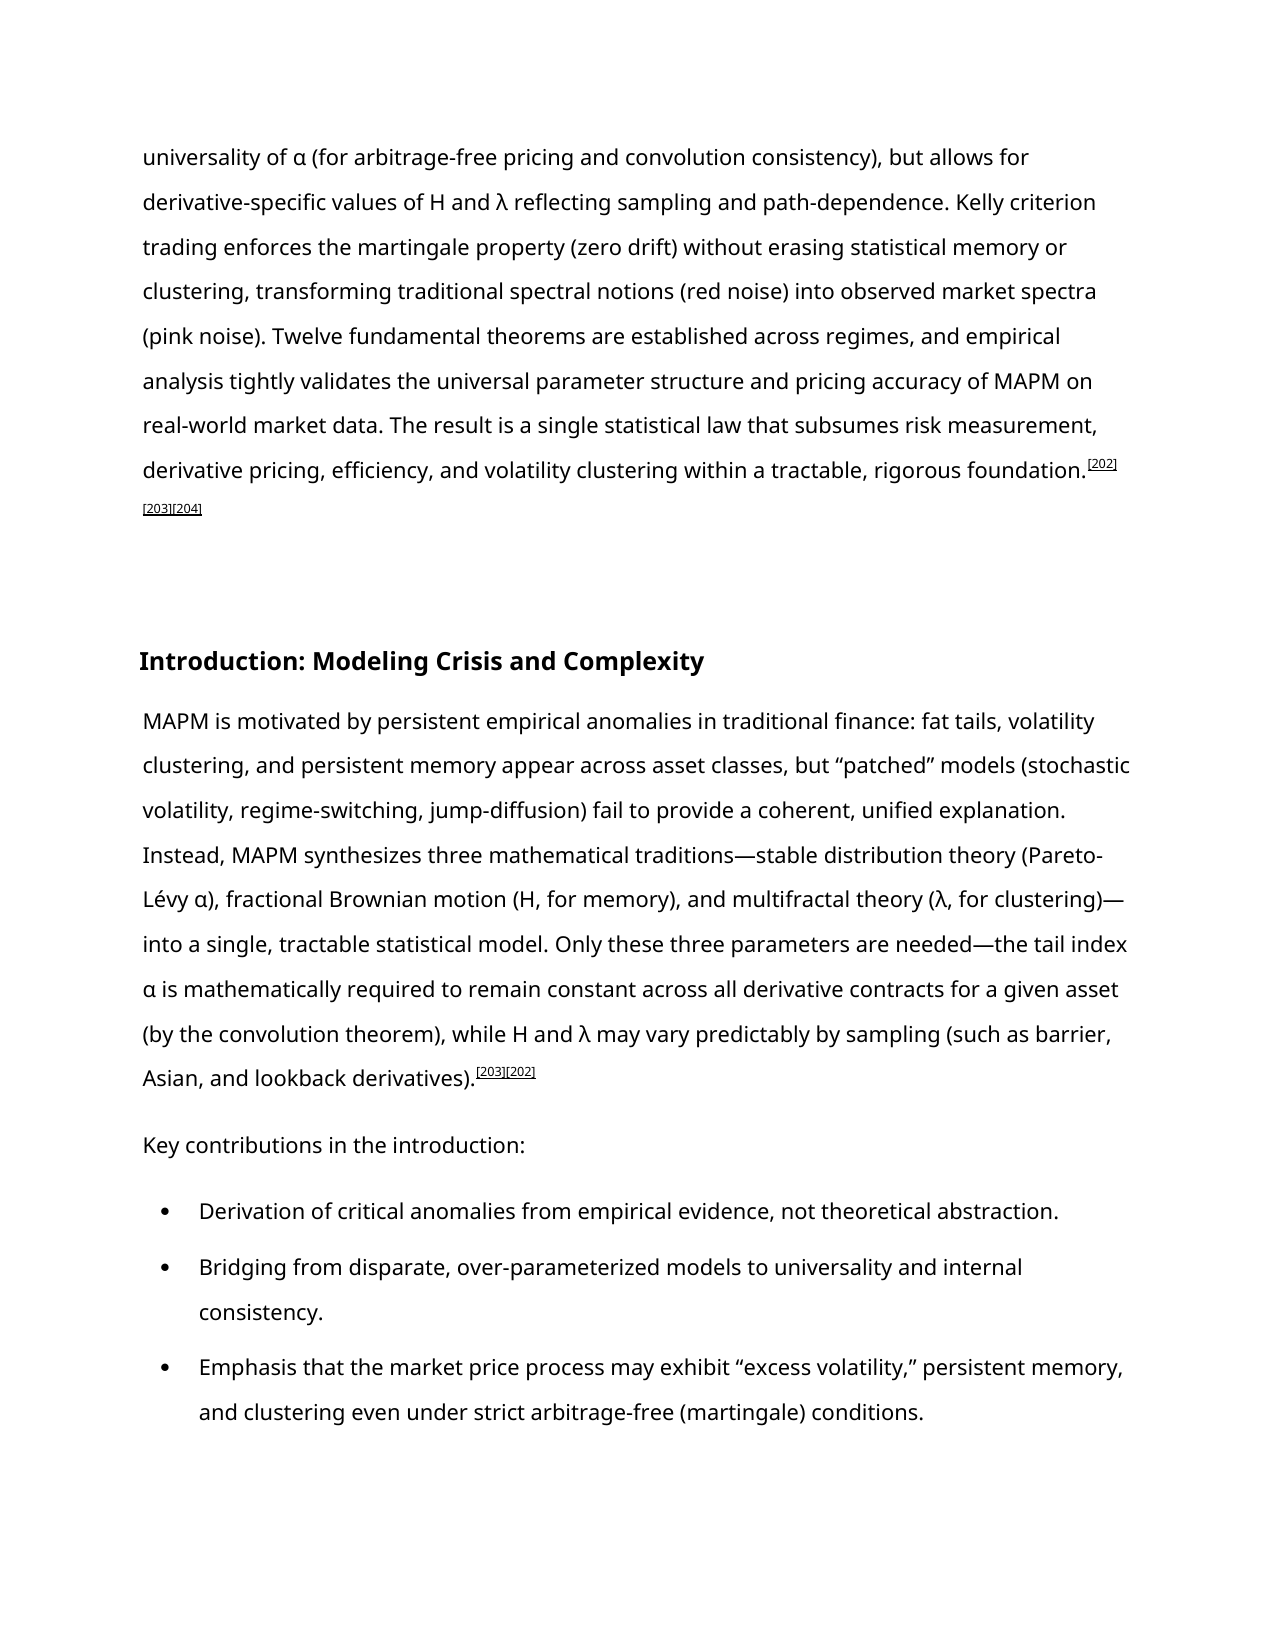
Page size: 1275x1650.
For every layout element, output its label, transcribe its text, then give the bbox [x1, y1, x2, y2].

text MAPM is motivated by persistent empirical anomalies in traditional finance: fat tails, volatility clustering, and persistent memory appear across asset classes, but “patched” models (stochastic volatility, regime-switching, jump-diffusion) fail to provide a coherent, unified explanation. Instead, MAPM synthesizes three mathematical traditions—stable distribution theory (Pareto-Lévy α), fractional Brownian motion (H, for memory), and multifractal theory (λ, for clustering)—into a single, tractable statistical model. Only these three parameters are needed—the tail index α is mathematically required to remain constant across all derivative contracts for a given asset (by the convolution theorem), while H and λ may vary predictably by sampling (such as barrier, Asian, and lookback derivatives).[203][202] [142, 706, 1133, 1093]
list Derivation of critical anomalies from empirical evidence, not theoretical abstraction. [161, 1196, 1133, 1226]
text Introduction: Modeling Crisis and Complexity [139, 644, 1133, 678]
list Bridging from disparate, over-parameterized models to universality and internal consistency. [161, 1252, 1133, 1326]
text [142, 142, 1133, 529]
text Key contributions in the introduction: [142, 1130, 1133, 1159]
list Emphasis that the market price process may exhibit “excess volatility,” persistent memory, and clustering even under strict arbitrage-free (martingale) conditions. [161, 1352, 1133, 1427]
